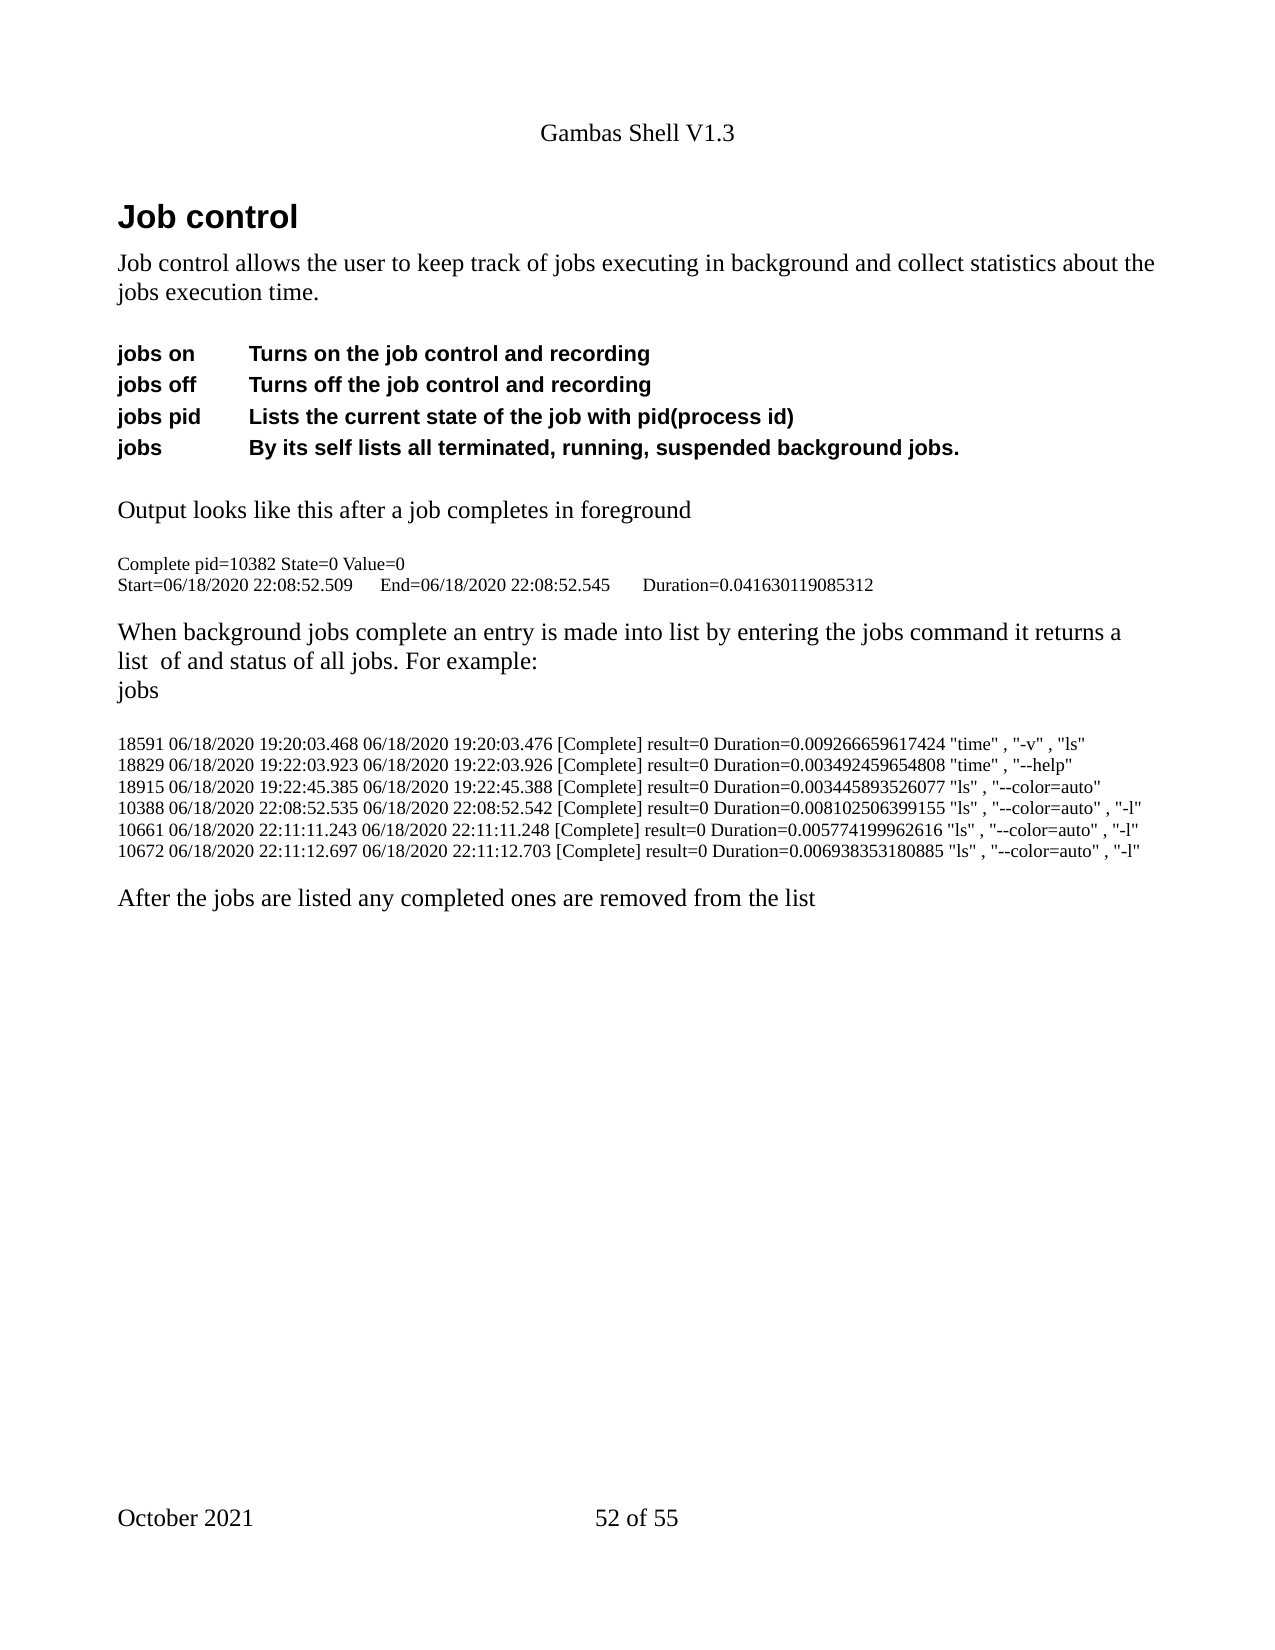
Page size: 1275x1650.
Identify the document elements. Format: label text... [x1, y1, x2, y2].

text Job control allows the user to keep track of jobs executing in background and collect statistics about the jobs execution time. [117, 248, 1158, 306]
text After the jobs are listed any completed ones are removed from the list [117, 883, 1158, 912]
text Output looks like this after a job completes in foreground [117, 495, 1158, 524]
text 18829 06/18/2020 19:22:03.923 06/18/2020 19:22:03.926 [Complete] result=0 Duration=0.003492459654808 "time" , "--help" [117, 754, 1158, 776]
text jobs [117, 675, 1158, 704]
text 18915 06/18/2020 19:22:45.385 06/18/2020 19:22:45.388 [Complete] result=0 Duration=0.003445893526077 "ls" , "--color=auto" [117, 776, 1158, 797]
subtitle Job control [117, 197, 1158, 236]
text 10672 06/18/2020 22:11:12.697 06/18/2020 22:11:12.703 [Complete] result=0 Duration=0.006938353180885 "ls" , "--color=auto" , "-l" [117, 840, 1158, 862]
subtitle jobs on Turns on the job control and recording [117, 341, 1158, 366]
subtitle jobs pid Lists the current state of the job with pid(process id) [117, 403, 1158, 429]
text 10388 06/18/2020 22:08:52.535 06/18/2020 22:08:52.542 [Complete] result=0 Duration=0.008102506399155 "ls" , "--color=auto" , "-l" [117, 797, 1158, 819]
text 10661 06/18/2020 22:11:11.243 06/18/2020 22:11:11.248 [Complete] result=0 Duration=0.005774199962616 "ls" , "--color=auto" , "-l" [117, 819, 1158, 840]
text 18591 06/18/2020 19:20:03.468 06/18/2020 19:20:03.476 [Complete] result=0 Duration=0.009266659617424 "time" , "-v" , "ls" [117, 732, 1158, 754]
text When background jobs complete an entry is made into list by entering the jobs command it returns a list of and status of all jobs. For example: [117, 617, 1158, 675]
subtitle jobs By its self lists all terminated, running, suspended background jobs. [117, 435, 1158, 460]
text Complete pid=10382 State=0 Value=0 [117, 553, 1158, 574]
subtitle jobs off Turns off the job control and recording [117, 372, 1158, 397]
text Start=06/18/2020 22:08:52.509 End=06/18/2020 22:08:52.545 Duration=0.041630119085312 [117, 574, 1158, 596]
